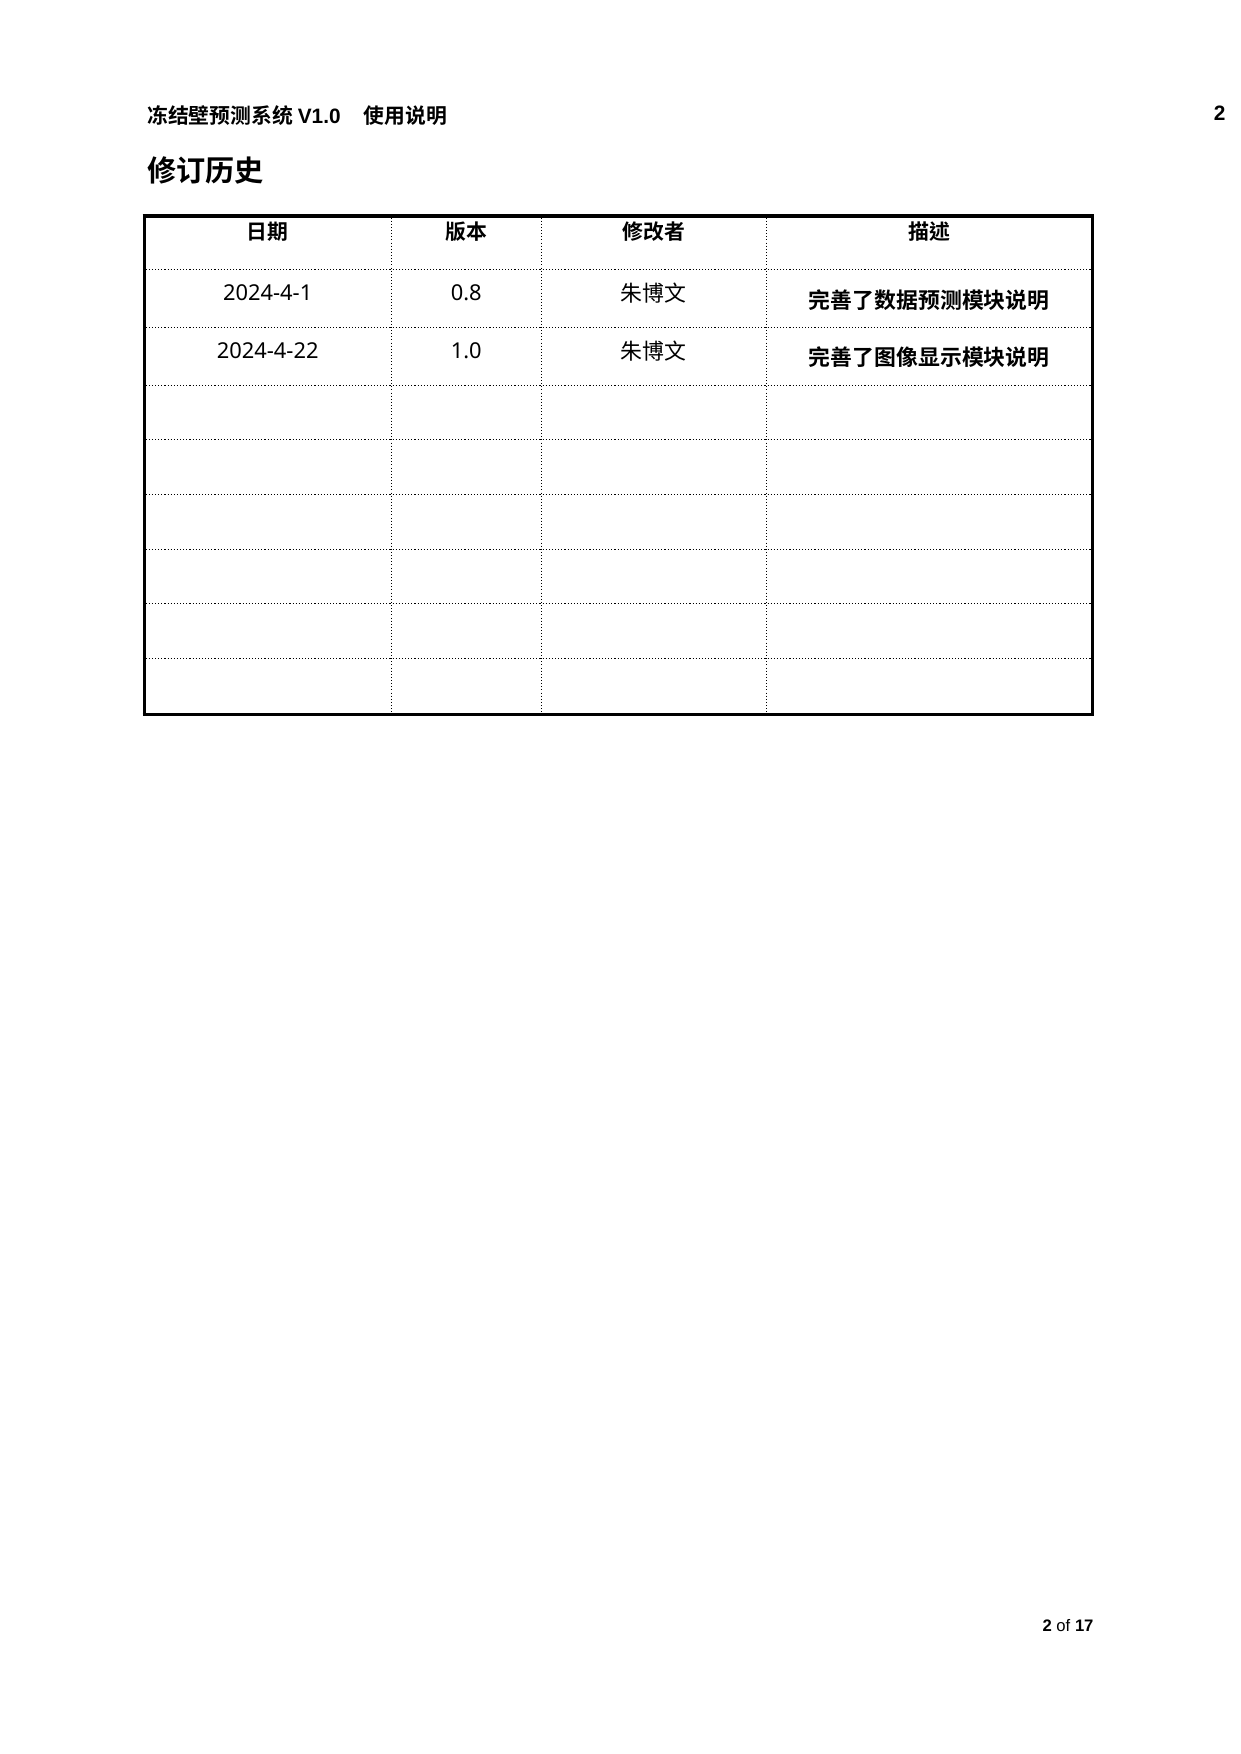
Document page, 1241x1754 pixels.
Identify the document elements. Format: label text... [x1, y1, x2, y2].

table_cell [541, 494, 766, 548]
table_cell [766, 385, 1091, 439]
table_cell 完善了图像显示模块说明 [766, 327, 1091, 384]
table_cell [391, 549, 541, 603]
table_cell [146, 658, 391, 713]
table_cell [766, 549, 1091, 603]
table_cell [541, 385, 766, 439]
table_cell [391, 603, 541, 658]
table_cell [146, 549, 391, 603]
table_header 版本 [391, 218, 541, 269]
text 修订历史 [147, 147, 1093, 189]
table_cell 2024-4-22 [146, 327, 391, 384]
table_cell [766, 494, 1091, 548]
table_cell 完善了数据预测模块说明 [766, 269, 1091, 327]
table_cell [146, 494, 391, 548]
table_cell 朱博文 [541, 269, 766, 327]
table_cell [766, 658, 1091, 713]
table_cell [146, 385, 391, 439]
table_header 描述 [766, 218, 1091, 269]
table_cell [541, 603, 766, 658]
table_cell [146, 439, 391, 494]
table_cell [391, 385, 541, 439]
table_cell 0.8 [391, 269, 541, 327]
table_cell [541, 549, 766, 603]
table_cell [541, 658, 766, 713]
table_cell 1.0 [391, 327, 541, 384]
table_cell [146, 603, 391, 658]
table_cell 朱博文 [541, 327, 766, 384]
table_cell [766, 603, 1091, 658]
table_cell [391, 658, 541, 713]
table_cell [541, 439, 766, 494]
table_header 日期 [146, 218, 391, 269]
table_header 修改者 [541, 218, 766, 269]
table_cell 2024-4-1 [146, 269, 391, 327]
table_cell [766, 439, 1091, 494]
table_cell [391, 439, 541, 494]
table_cell [391, 494, 541, 548]
